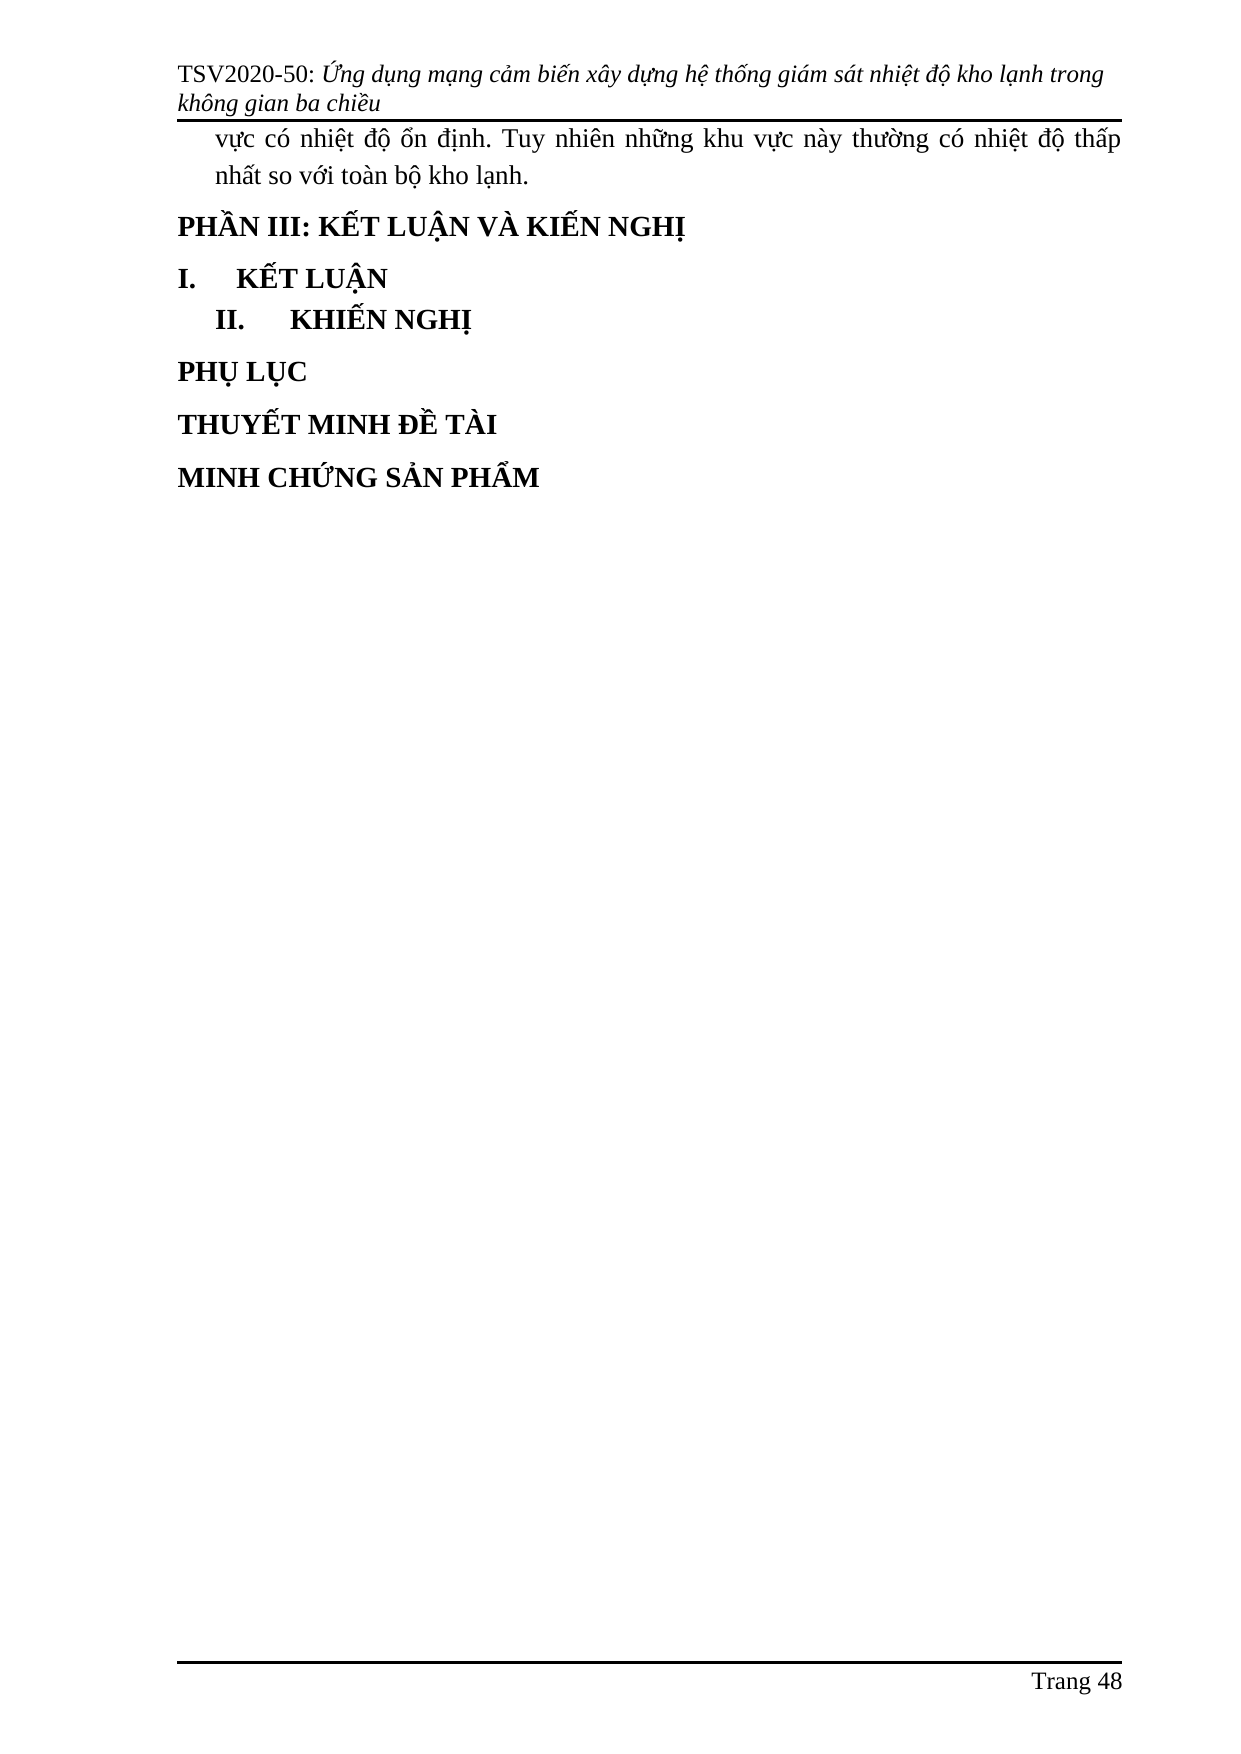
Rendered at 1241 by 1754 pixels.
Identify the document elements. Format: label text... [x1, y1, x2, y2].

list KẾT LUẬN [177, 262, 1122, 295]
text KHIẾN NGHỊ [215, 302, 1122, 335]
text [215, 122, 1122, 190]
text PHỤ LỤC [177, 354, 1122, 388]
text PHẦN III: KẾT LUẬN VÀ KIẾN NGHỊ [177, 209, 1122, 242]
text THUYẾT MINH ĐỀ TÀI [177, 407, 1122, 441]
text MINH CHỨNG SẢN PHẨM [177, 460, 1122, 493]
